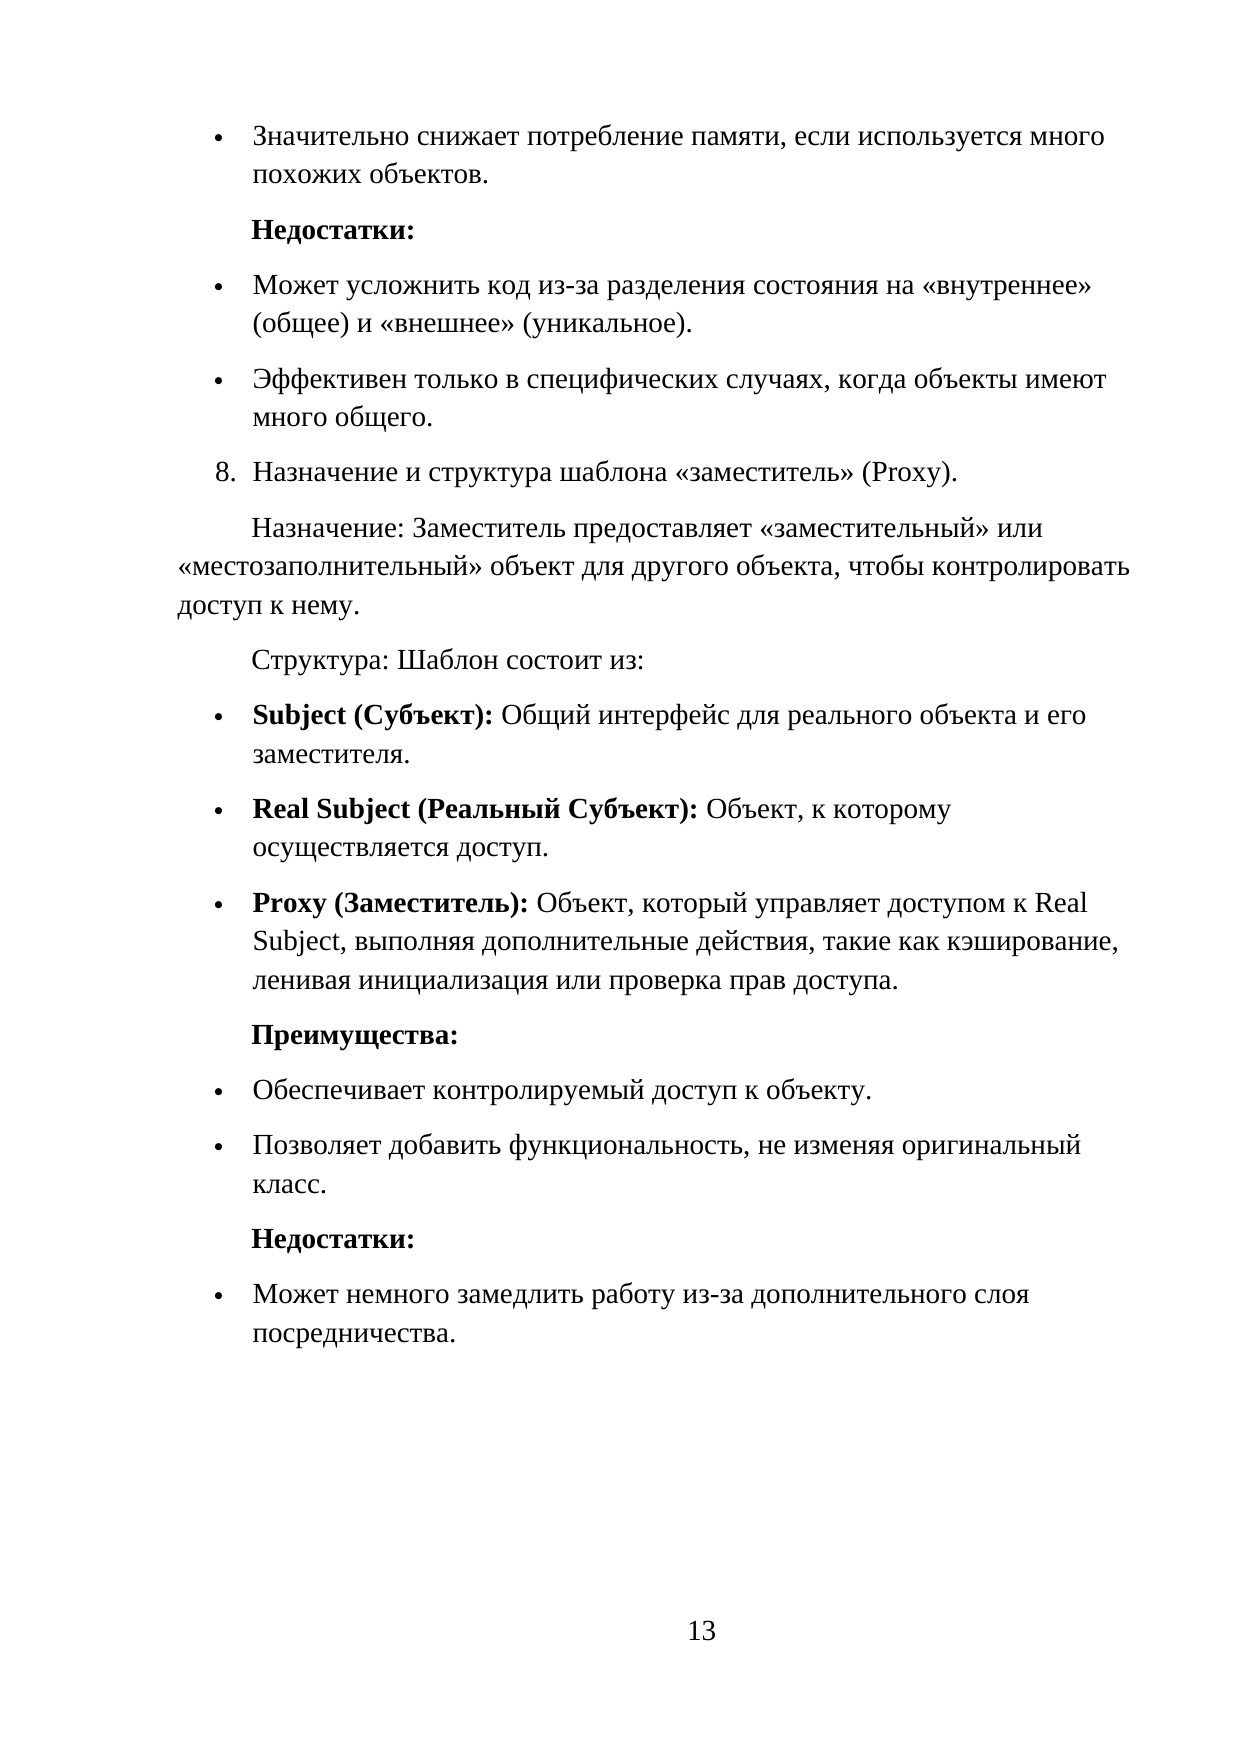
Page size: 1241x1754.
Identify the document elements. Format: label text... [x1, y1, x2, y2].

list Real Subject (Реальный Субъект): Объект, к которому осуществляется доступ. [215, 791, 1152, 863]
list Обеспечивает контролируемый доступ к объекту. [215, 1072, 1152, 1106]
list Может немного замедлить работу из-за дополнительного слоя посредничества. [215, 1276, 1152, 1348]
text Преимущества: [177, 1017, 1152, 1051]
list Subject (Субъект): Общий интерфейс для реального объекта и его заместителя. [215, 697, 1152, 769]
list Позволяет добавить функциональность, не изменяя оригинальный класс. [215, 1127, 1152, 1199]
text Назначение: Заместитель предоставляет «заместительный» или «местозаполнительный» объект для другого объекта, чтобы контролировать доступ к нему. [177, 510, 1152, 620]
list Proxy (Заместитель): Объект, который управляет доступом к Real Subject, выполняя дополнительные действия, такие как кэширование, ленивая инициализация или проверка прав доступа. [215, 885, 1152, 995]
list Назначение и структура шаблона «заместитель» (Proxy). [215, 454, 1152, 488]
text Недостатки: [177, 212, 1152, 245]
text Структура: Шаблон состоит из: [177, 642, 1152, 676]
text Недостатки: [177, 1221, 1152, 1255]
list Может усложнить код из-за разделения состояния на «внутреннее» (общее) и «внешнее» (уникальное). [215, 267, 1152, 339]
list Значительно снижает потребление памяти, если используется много похожих объектов. [215, 118, 1152, 190]
list Эффективен только в специфических случаях, когда объекты имеют много общего. [215, 361, 1152, 433]
